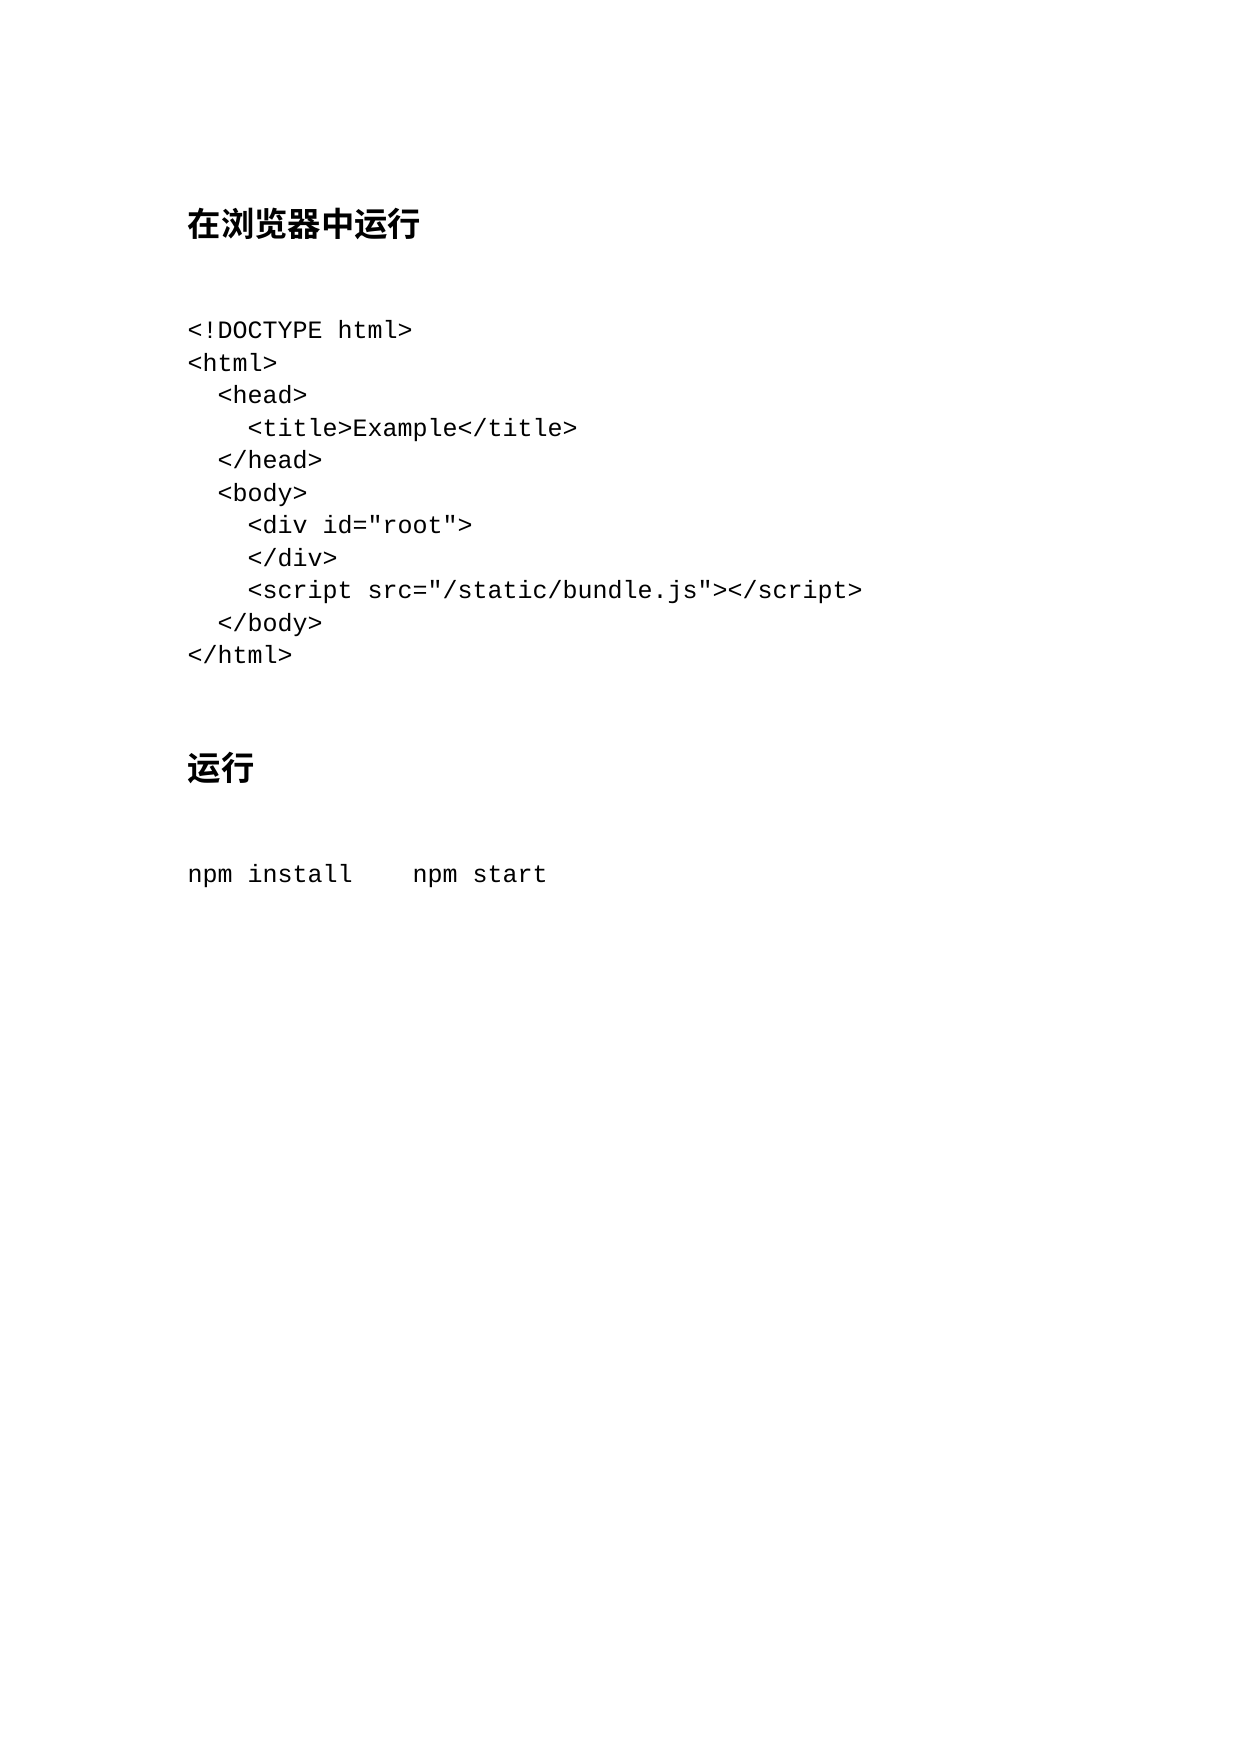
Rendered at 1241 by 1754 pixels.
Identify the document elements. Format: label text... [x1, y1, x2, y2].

text </body> [187, 608, 1053, 641]
text npm install npm start [187, 860, 1053, 892]
text </head> [187, 446, 1053, 478]
subtitle 运行 [187, 733, 1053, 798]
text <div id="root"> [187, 511, 1053, 543]
text </div> [187, 543, 1053, 576]
text <title>Example</title> [187, 413, 1053, 446]
text <html> [187, 348, 1053, 381]
subtitle 在浏览器中运行 [187, 189, 1053, 254]
text <script src="/static/bundle.js"></script> [187, 576, 1053, 608]
text <body> [187, 478, 1053, 511]
text </html> [187, 641, 1053, 673]
text <!DOCTYPE html> [187, 316, 1053, 348]
text <head> [187, 381, 1053, 413]
